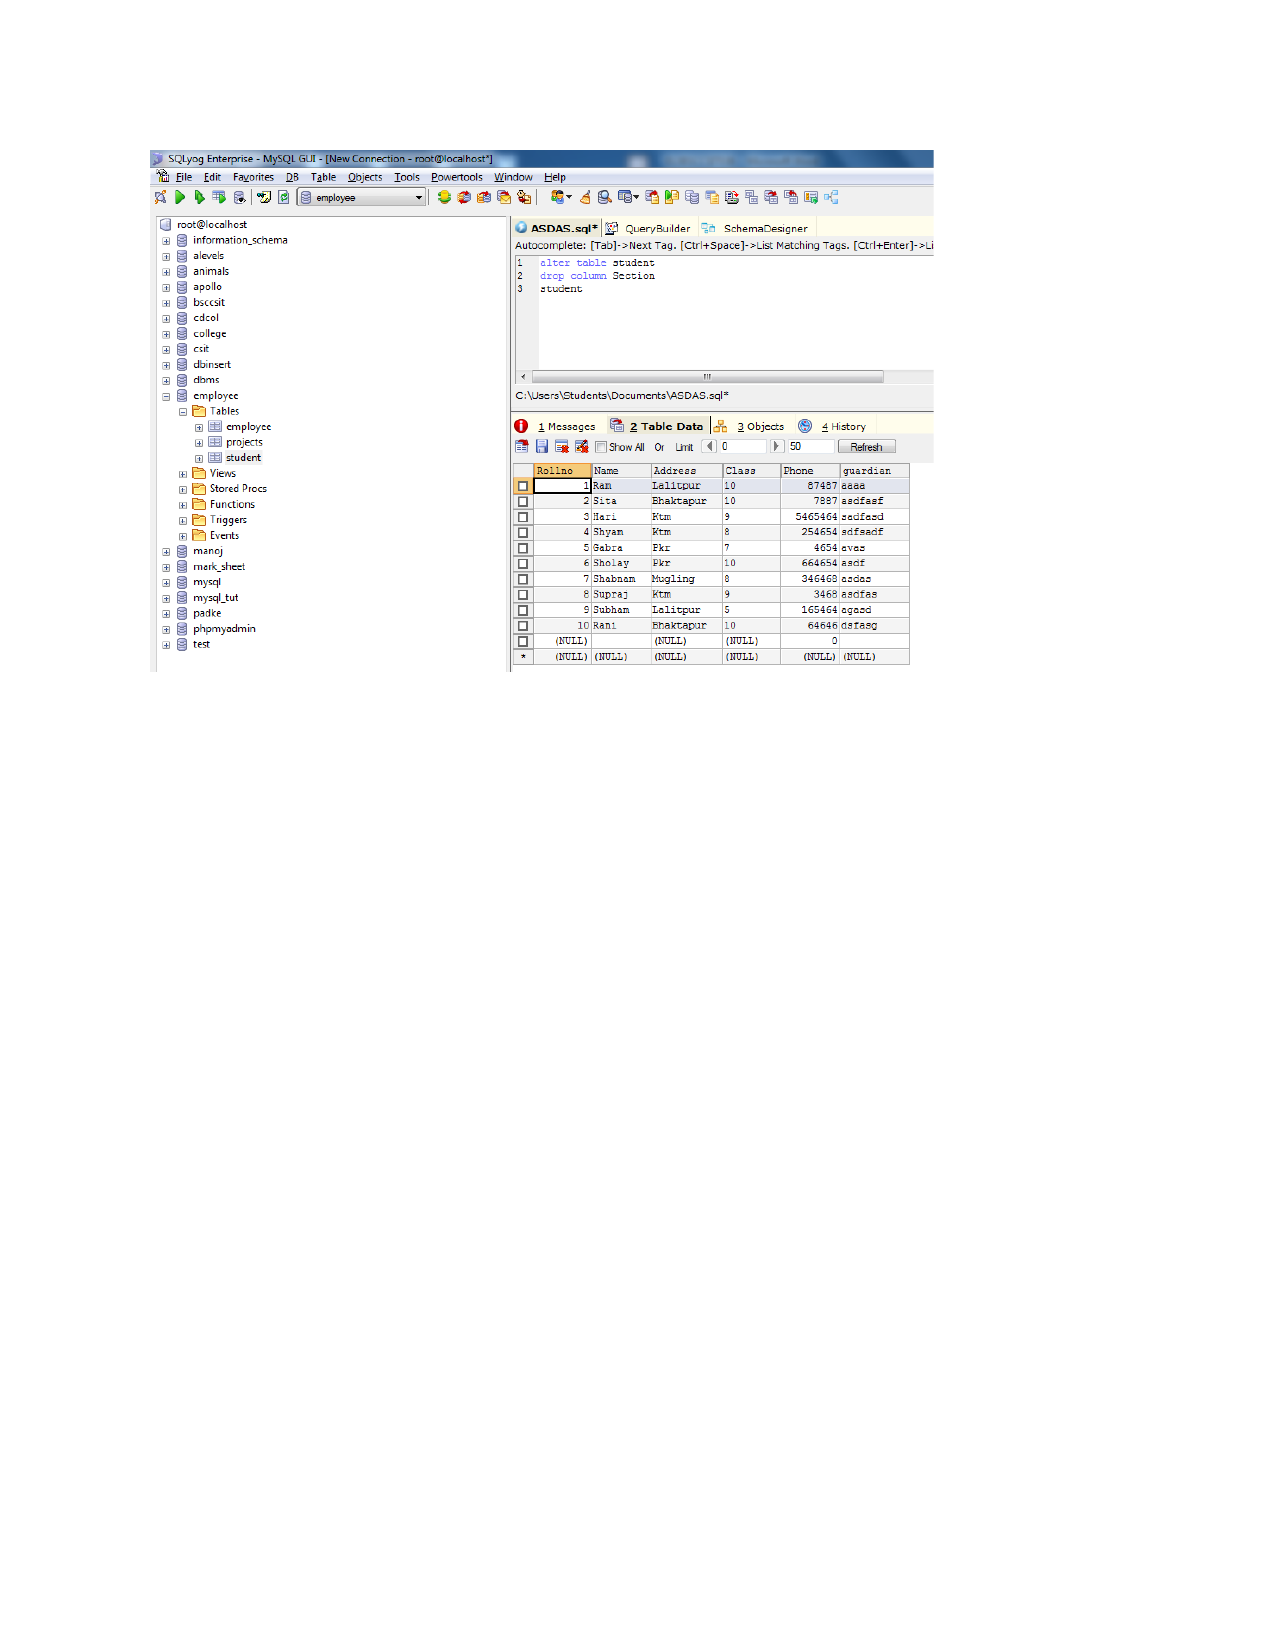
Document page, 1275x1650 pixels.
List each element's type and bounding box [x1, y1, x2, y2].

picture [150, 150, 934, 672]
